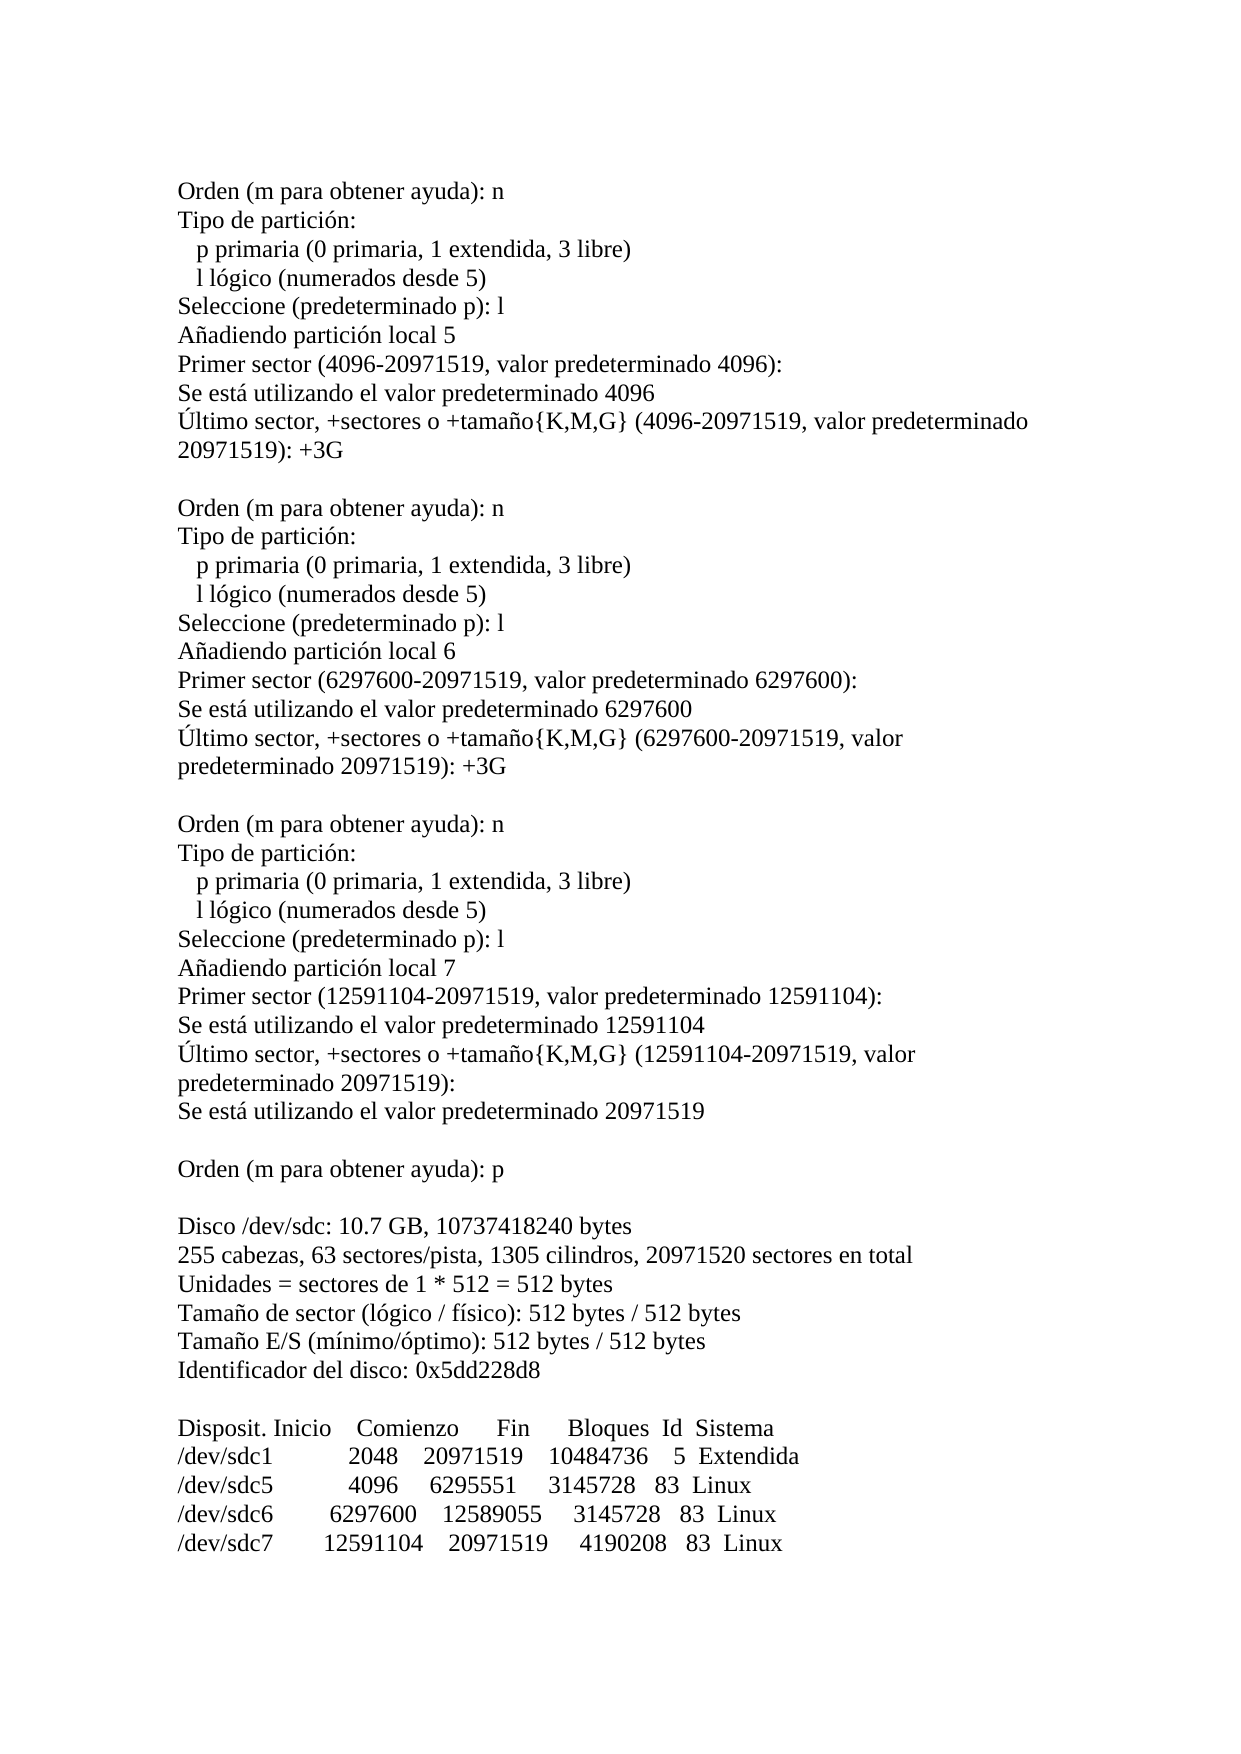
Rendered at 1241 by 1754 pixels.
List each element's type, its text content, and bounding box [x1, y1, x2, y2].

text p primaria (0 primaria, 1 extendida, 3 libre) [177, 550, 1063, 579]
text Orden (m para obtener ayuda): n [177, 809, 1063, 838]
text Se está utilizando el valor predeterminado 6297600 [177, 694, 1063, 723]
text l lógico (numerados desde 5) [177, 263, 1063, 291]
text Añadiendo partición local 5 [177, 320, 1063, 349]
text Se está utilizando el valor predeterminado 4096 [177, 378, 1063, 406]
text /dev/sdc6 6297600 12589055 3145728 83 Linux [177, 1499, 1063, 1528]
text Orden (m para obtener ayuda): p [177, 1154, 1063, 1183]
text Tipo de partición: [177, 838, 1063, 866]
text Unidades = sectores de 1 * 512 = 512 bytes [177, 1269, 1063, 1298]
text Primer sector (4096-20971519, valor predeterminado 4096): [177, 349, 1063, 378]
text Seleccione (predeterminado p): l [177, 608, 1063, 636]
text Se está utilizando el valor predeterminado 12591104 [177, 1010, 1063, 1039]
text p primaria (0 primaria, 1 extendida, 3 libre) [177, 234, 1063, 263]
text Orden (m para obtener ayuda): n [177, 493, 1063, 521]
text Se está utilizando el valor predeterminado 20971519 [177, 1096, 1063, 1125]
text Disposit. Inicio Comienzo Fin Bloques Id Sistema [177, 1413, 1063, 1441]
text Tamaño de sector (lógico / físico): 512 bytes / 512 bytes [177, 1298, 1063, 1326]
text /dev/sdc1 2048 20971519 10484736 5 Extendida [177, 1441, 1063, 1470]
text Orden (m para obtener ayuda): n [177, 176, 1063, 205]
text Primer sector (12591104-20971519, valor predeterminado 12591104): [177, 981, 1063, 1010]
text Añadiendo partición local 7 [177, 953, 1063, 981]
text Seleccione (predeterminado p): l [177, 924, 1063, 953]
text /dev/sdc7 12591104 20971519 4190208 83 Linux [177, 1528, 1063, 1556]
text Seleccione (predeterminado p): l [177, 291, 1063, 320]
text Último sector, +sectores o +tamaño{K,M,G} (4096-20971519, valor predeterminado 20971519): +3G [177, 406, 1063, 464]
text Identificador del disco: 0x5dd228d8 [177, 1355, 1063, 1384]
text Disco /dev/sdc: 10.7 GB, 10737418240 bytes [177, 1211, 1063, 1240]
text Último sector, +sectores o +tamaño{K,M,G} (12591104-20971519, valor predeterminado 20971519): [177, 1039, 1063, 1096]
text l lógico (numerados desde 5) [177, 579, 1063, 608]
text /dev/sdc5 4096 6295551 3145728 83 Linux [177, 1470, 1063, 1499]
text Tipo de partición: [177, 521, 1063, 550]
text Último sector, +sectores o +tamaño{K,M,G} (6297600-20971519, valor predeterminado 20971519): +3G [177, 723, 1063, 780]
text l lógico (numerados desde 5) [177, 895, 1063, 924]
text Tamaño E/S (mínimo/óptimo): 512 bytes / 512 bytes [177, 1326, 1063, 1355]
text Primer sector (6297600-20971519, valor predeterminado 6297600): [177, 665, 1063, 694]
text p primaria (0 primaria, 1 extendida, 3 libre) [177, 866, 1063, 895]
text 255 cabezas, 63 sectores/pista, 1305 cilindros, 20971520 sectores en total [177, 1240, 1063, 1269]
text Añadiendo partición local 6 [177, 636, 1063, 665]
text Tipo de partición: [177, 205, 1063, 234]
